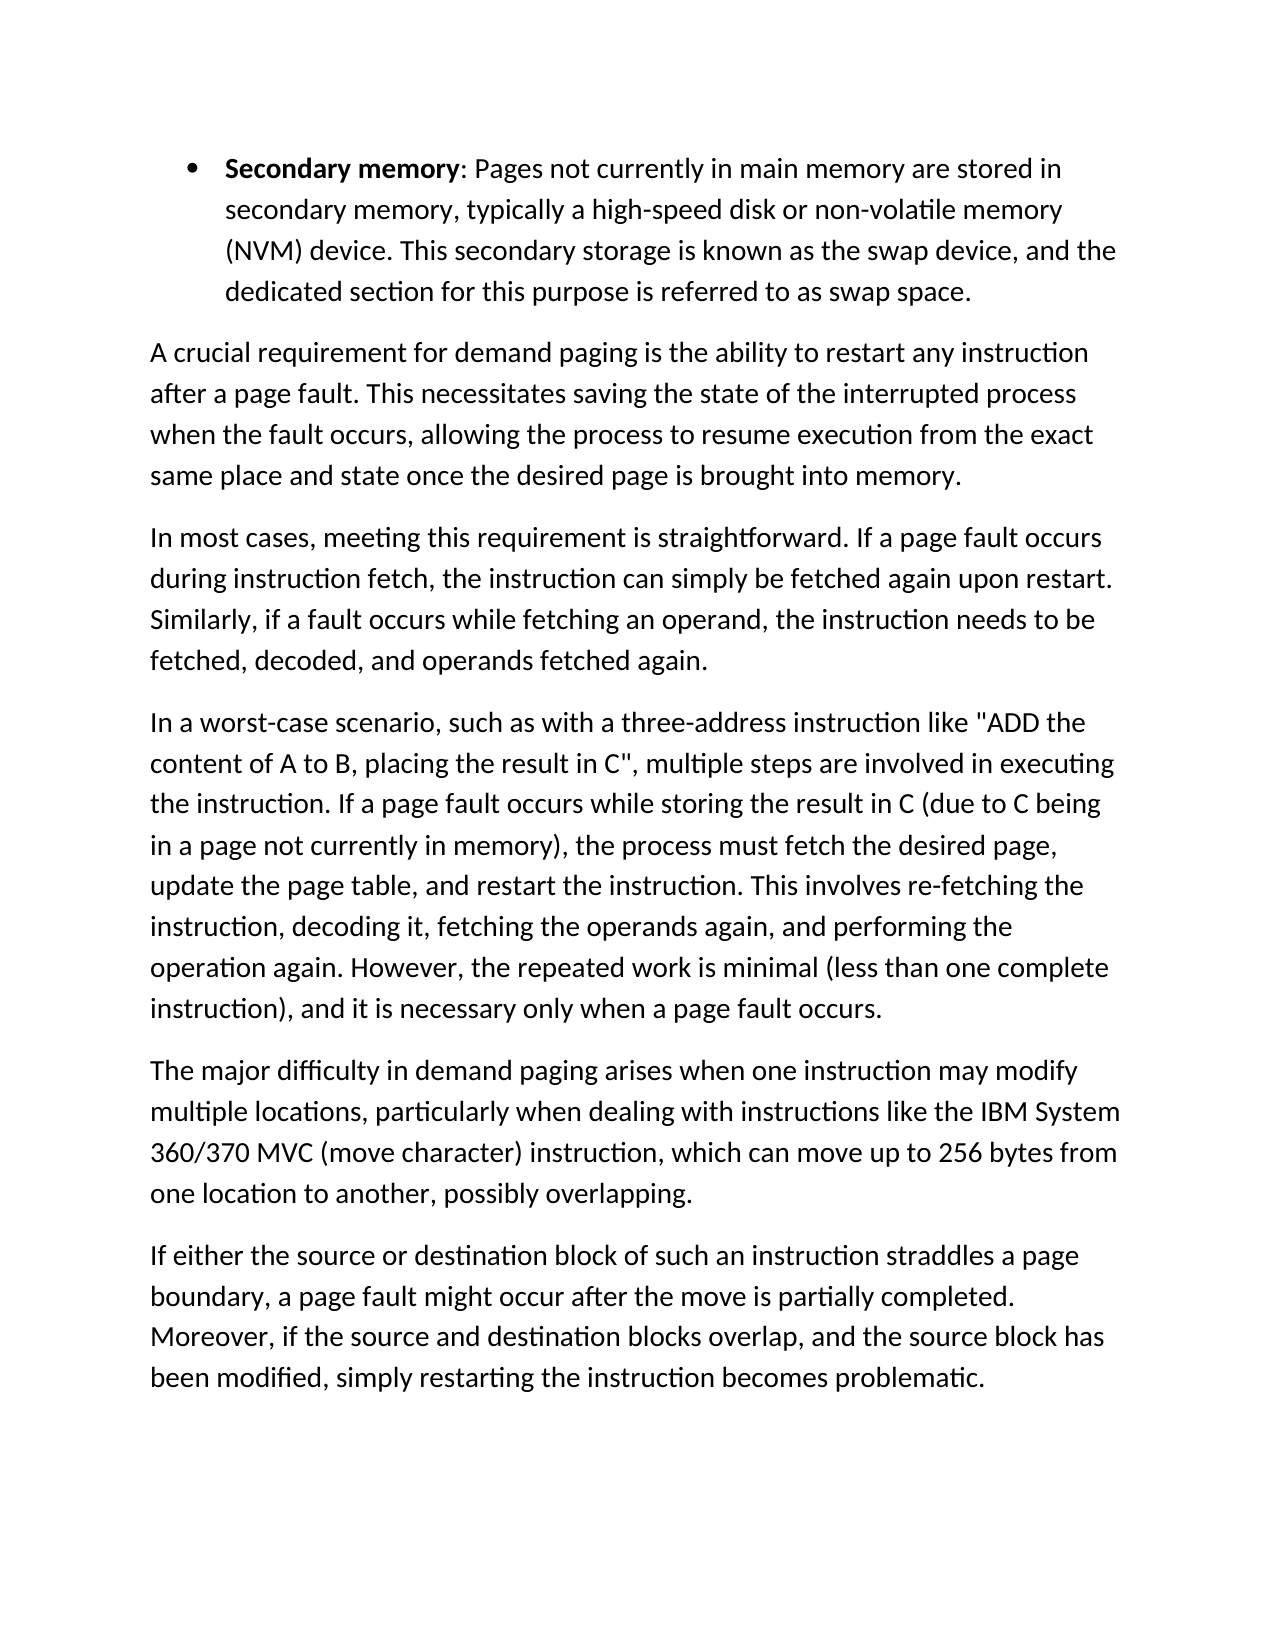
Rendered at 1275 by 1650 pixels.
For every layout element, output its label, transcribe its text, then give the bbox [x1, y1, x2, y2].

text In most cases, meeting this requirement is straightforward. If a page fault occurs during instruction fetch, the instruction can simply be fetched again upon restart. Similarly, if a fault occurs while fetching an operand, the instruction needs to be fetched, decoded, and operands fetched again. [150, 519, 1125, 678]
text In a worst-case scenario, such as with a three-address instruction like "ADD the content of A to B, placing the result in C", multiple steps are involved in executing the instruction. If a page fault occurs while storing the result in C (due to C being in a page not currently in memory), the process must fetch the desired page, update the page table, and restart the instruction. This involves re-fetching the instruction, decoding it, fetching the operands again, and performing the operation again. However, the repeated work is minimal (less than one complete instruction), and it is necessary only when a page fault occurs. [150, 704, 1125, 1026]
text The major difficulty in demand paging arises when one instruction may modify multiple locations, particularly when dealing with instructions like the IBM System 360/370 MVC (move character) instruction, which can move up to 256 bytes from one location to another, possibly overlapping. [150, 1052, 1125, 1211]
text A crucial requirement for demand paging is the ability to restart any instruction after a page fault. This necessitates saving the state of the interrupted process when the fault occurs, allowing the process to resume execution from the exact same place and state once the desired page is brought into memory. [150, 334, 1125, 493]
text If either the source or destination block of such an instruction straddles a page boundary, a page fault might occur after the move is partially completed. Moreover, if the source and destination blocks overlap, and the source block has been modified, simply restarting the instruction becomes problematic. [150, 1237, 1125, 1395]
list Secondary memory: Pages not currently in main memory are stored in secondary memory, typically a high-speed disk or non-volatile memory (NVM) device. This secondary storage is known as the swap device, and the dedicated section for this purpose is referred to as swap space. [187, 150, 1125, 308]
